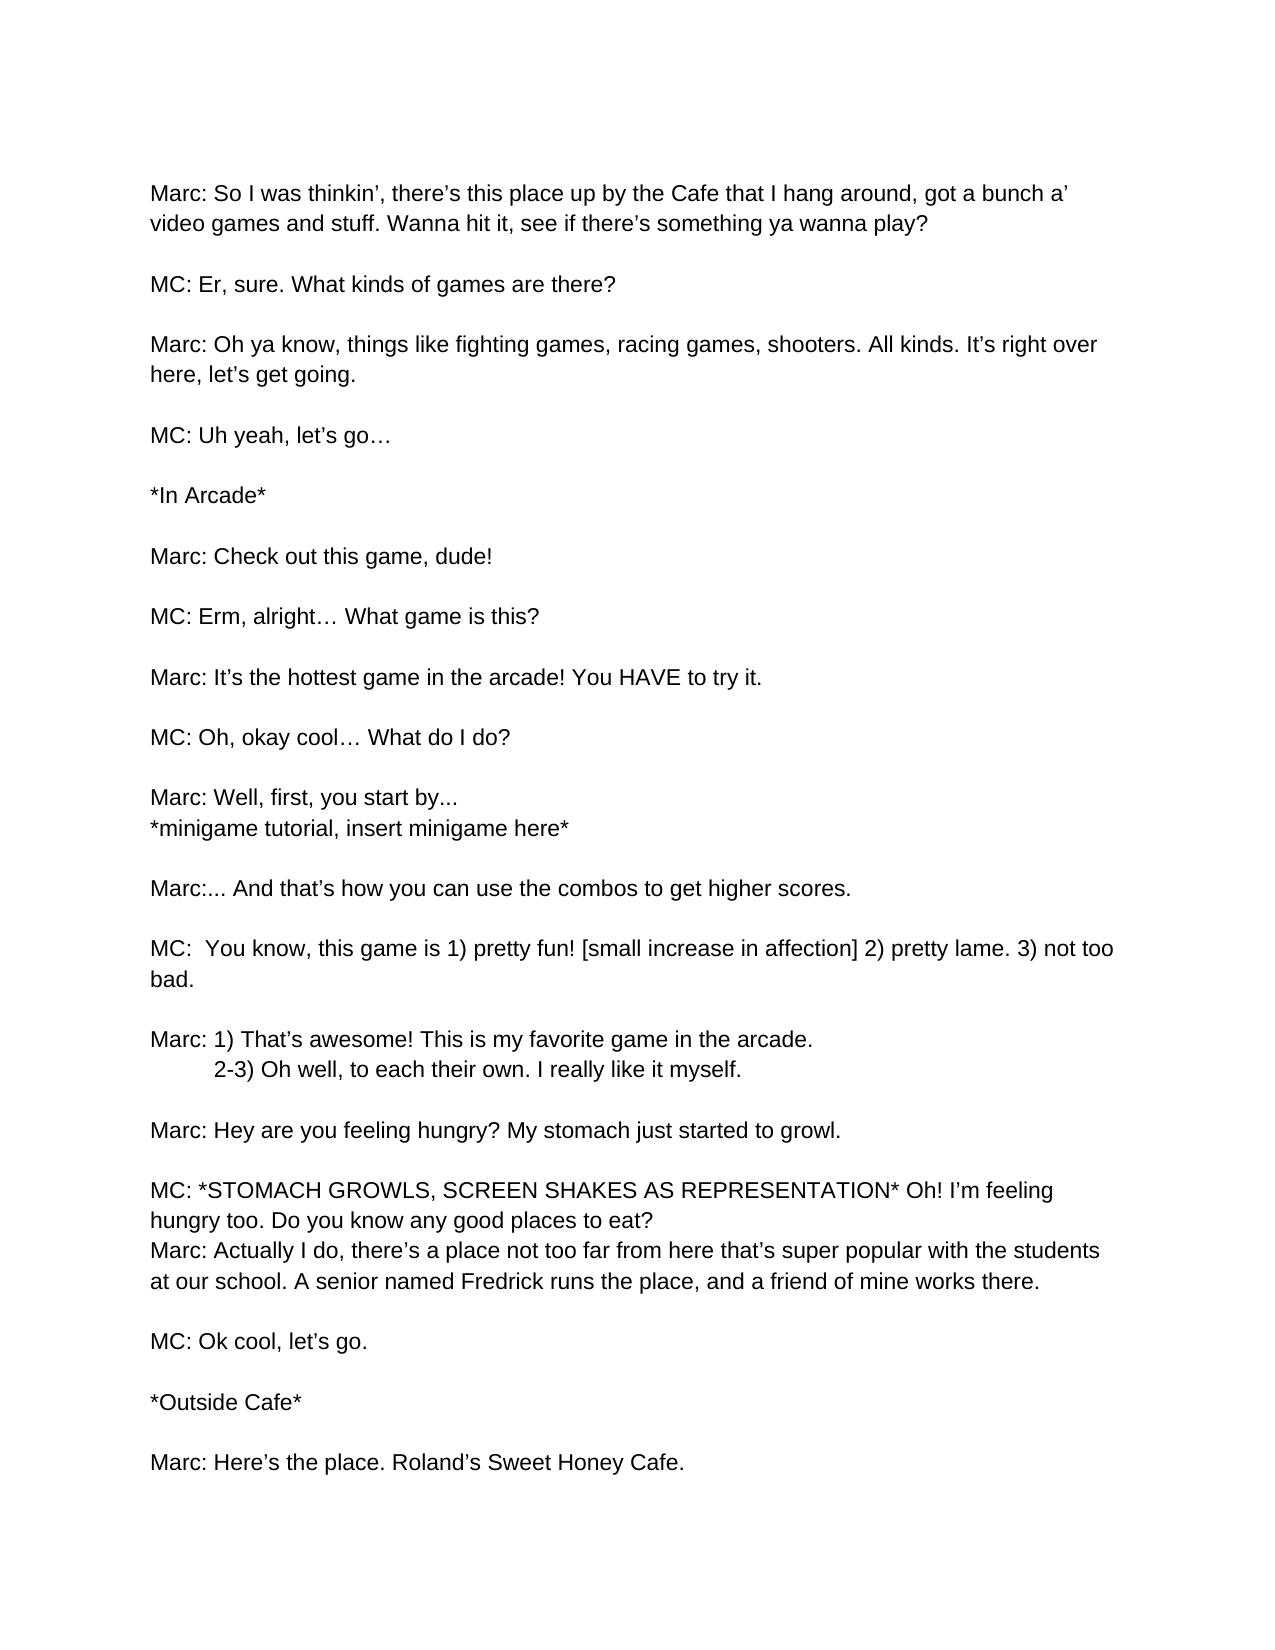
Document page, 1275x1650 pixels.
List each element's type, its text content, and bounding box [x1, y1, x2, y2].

text *minigame tutorial, insert minigame here* [150, 814, 1125, 841]
text Marc: Hey are you feeling hungry? My stomach just started to growl. [150, 1117, 1125, 1143]
text MC: Ok cool, let’s go. [150, 1328, 1125, 1354]
text Marc: Here’s the place. Roland’s Sweet Honey Cafe. [150, 1449, 1125, 1475]
text Marc: Check out this game, dude! [150, 543, 1125, 569]
text Marc: So I was thinkin’, there’s this place up by the Cafe that I hang around, got a bunch a’ video games and stuff. Wanna hit it, see if there’s something ya wanna play? [150, 180, 1125, 237]
text 2-3) Oh well, to each their own. I really like it myself. [150, 1056, 1125, 1083]
text MC: Er, sure. What kinds of games are there? [150, 271, 1125, 297]
text Marc: Actually I do, there’s a place not too far from here that’s super popular with the students at our school. A senior named Fredrick runs the place, and a friend of mine works there. [150, 1237, 1125, 1294]
text Marc: 1) That’s awesome! This is my favorite game in the arcade. [150, 1026, 1125, 1052]
text MC: Oh, okay cool… What do I do? [150, 724, 1125, 750]
text *Outside Cafe* [150, 1388, 1125, 1415]
text MC: Uh yeah, let’s go… [150, 422, 1125, 448]
text MC: *STOMACH GROWLS, SCREEN SHAKES AS REPRESENTATION* Oh! I’m feeling hungry too. Do you know any good places to eat? [150, 1177, 1125, 1234]
text MC: Erm, alright… What game is this? [150, 603, 1125, 629]
text *In Arcade* [150, 482, 1125, 509]
text Marc:... And that’s how you can use the combos to get higher scores. [150, 875, 1125, 901]
text Marc: It’s the hottest game in the arcade! You HAVE to try it. [150, 663, 1125, 690]
text Marc: Oh ya know, things like fighting games, racing games, shooters. All kinds. It’s right over here, let’s get going. [150, 331, 1125, 388]
text Marc: Well, first, you start by... [150, 784, 1125, 811]
text MC: You know, this game is 1) pretty fun! [small increase in affection] 2) pretty lame. 3) not too bad. [150, 935, 1125, 992]
